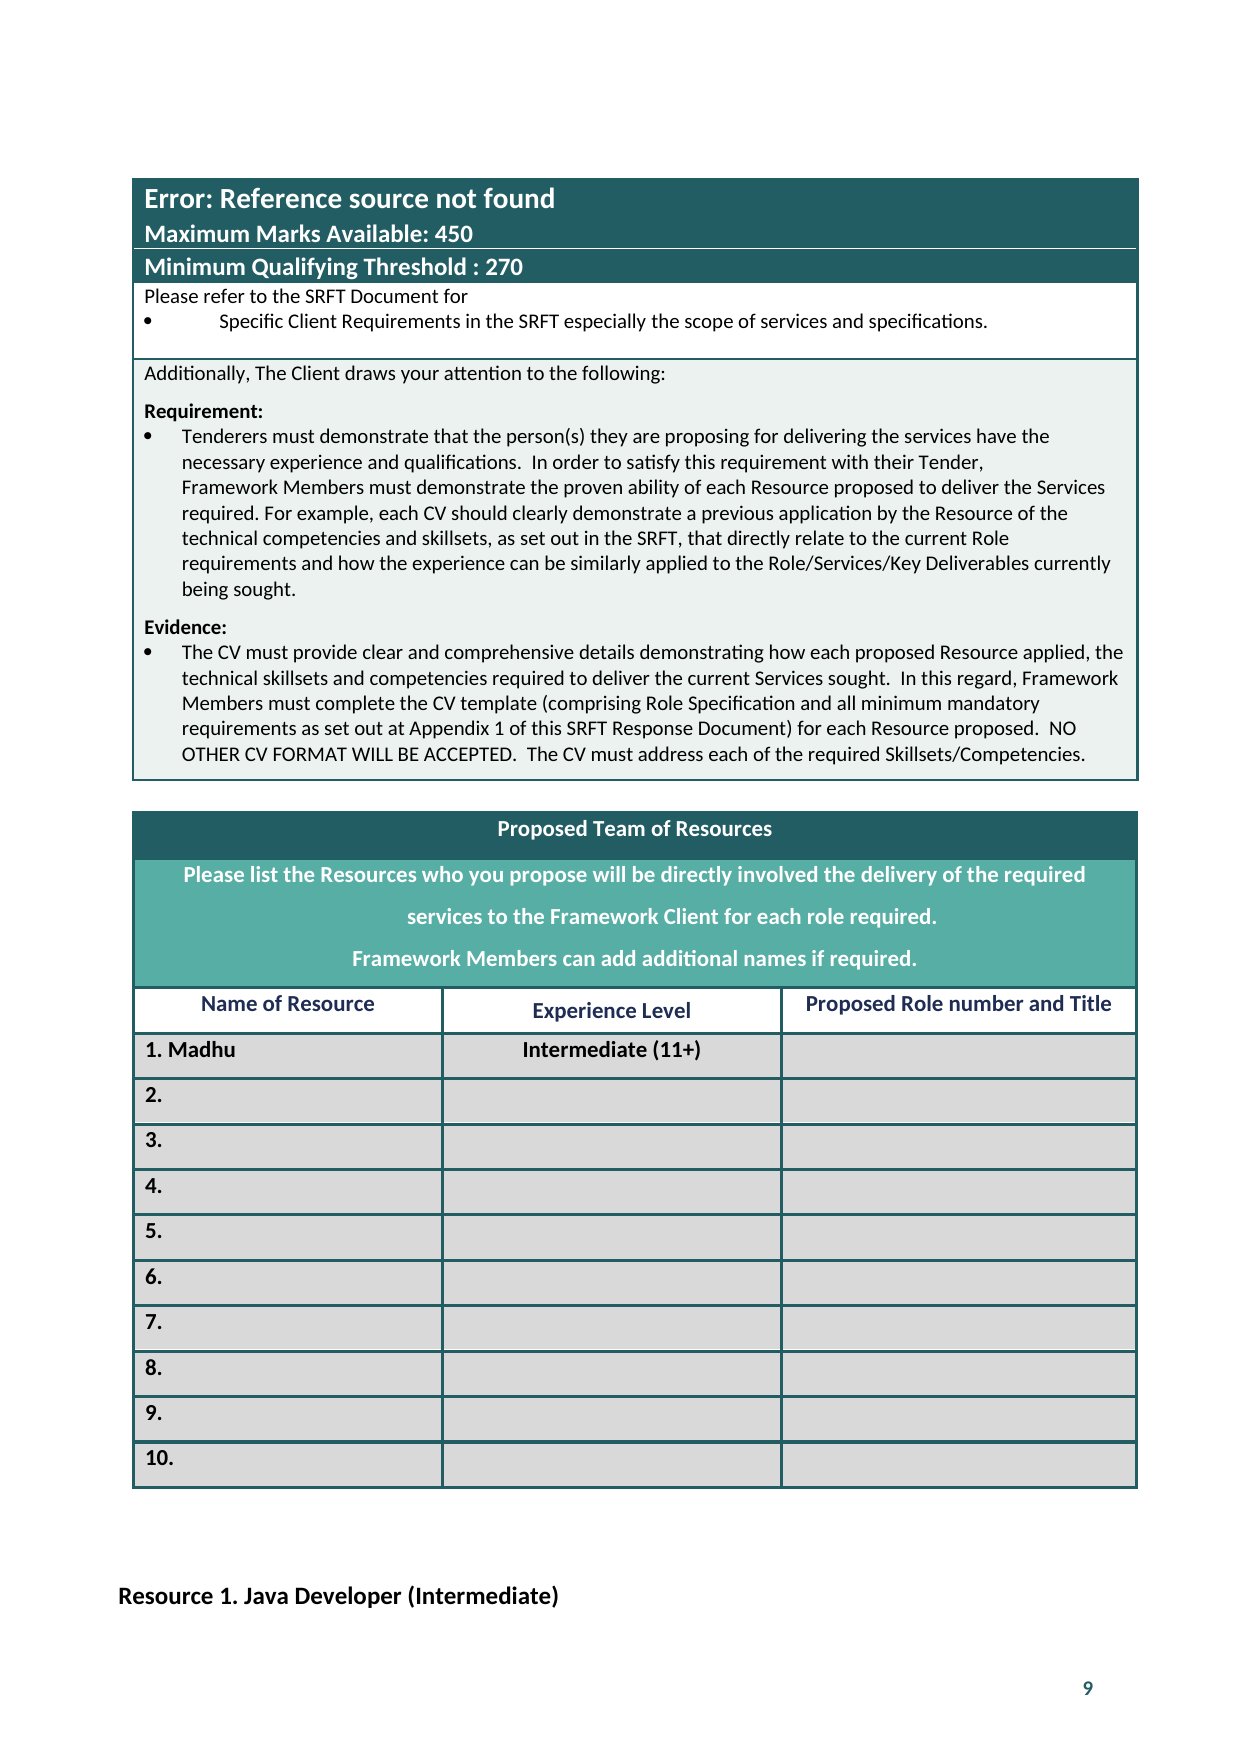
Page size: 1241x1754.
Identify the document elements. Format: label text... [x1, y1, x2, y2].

table_cell Experience Level [444, 989, 780, 1032]
table_cell [444, 1126, 780, 1168]
table_cell Name of Resource [135, 989, 441, 1032]
table_cell [444, 1171, 780, 1213]
table_cell 10. [135, 1444, 441, 1486]
table_cell [444, 1444, 780, 1486]
table_cell [783, 1353, 1135, 1395]
table_cell Maximum Marks Available: 450 [134, 218, 1136, 248]
table_cell 8. [135, 1353, 441, 1395]
table_cell 1. Madhu [135, 1035, 441, 1077]
table_cell Intermediate (11+) [444, 1035, 780, 1077]
table_cell Proposed Role number and Title [783, 989, 1135, 1032]
table_header Proposed Team of Resources [135, 815, 1135, 857]
table_cell 7. [135, 1307, 441, 1349]
table_cell [783, 1398, 1135, 1440]
table_cell Please list the Resources who you propose will be directly involved the delivery of the required services to the Framework Client for each role required. Framework Members can add additional names if required. [135, 860, 1135, 986]
table_cell Additionally, The Client draws your attention to the following: Requirement: Tenderers must demonstrate that the person(s) they are proposing for delivering the services have the necessary experience and qualifications. In order to satisfy this requirement with their Tender, Framework Members must demonstrate the proven ability of each Resource proposed to deliver the Services required. For example, each CV should clearly demonstrate a previous application by the Resource of the technical competencies and skillsets, as set out in the SRFT, that directly relate to the current Role requirements and how the experience can be similarly applied to the Role/Services/Key Deliverables currently being sought. Evidence: The CV must provide clear and comprehensive details demonstrating how each proposed Resource applied, the technical skillsets and competencies required to deliver the current Services sought. In this regard, Framework Members must complete the CV template (comprising Role Specification and all minimum mandatory requirements as set out at Appendix 1 of this SRFT Response Document) for each Resource proposed. NO OTHER CV FORMAT WILL BE ACCEPTED. The CV must address each of the required Skillsets/Competencies. [134, 360, 1136, 779]
table_cell 5. [135, 1216, 441, 1259]
table_cell [444, 1262, 780, 1304]
table_cell [444, 1216, 780, 1259]
table_cell [783, 1126, 1135, 1168]
table_cell Please refer to the SRFT Document for Specific Client Requirements in the SRFT especially the scope of services and specifications. [134, 283, 1136, 358]
text Resource 1. Java Developer (Intermediate) [118, 1581, 1152, 1611]
table_cell [444, 1398, 780, 1440]
table_cell 9. [135, 1398, 441, 1440]
table_cell [783, 1444, 1135, 1486]
table_cell 4. [135, 1171, 441, 1213]
table_cell [444, 1353, 780, 1395]
table_cell [783, 1307, 1135, 1349]
table_cell 2. [135, 1080, 441, 1122]
table_cell [444, 1080, 780, 1122]
table_cell [444, 1307, 780, 1349]
table_cell 6. [135, 1262, 441, 1304]
table_header [134, 180, 1136, 216]
table_cell [783, 1216, 1135, 1259]
table_cell [783, 1171, 1135, 1213]
table_cell 3. [135, 1126, 441, 1168]
table_cell [783, 1262, 1135, 1304]
table_cell Minimum Qualifying Threshold : 270 [134, 251, 1136, 281]
table_cell [783, 1080, 1135, 1122]
table_cell [783, 1035, 1135, 1077]
